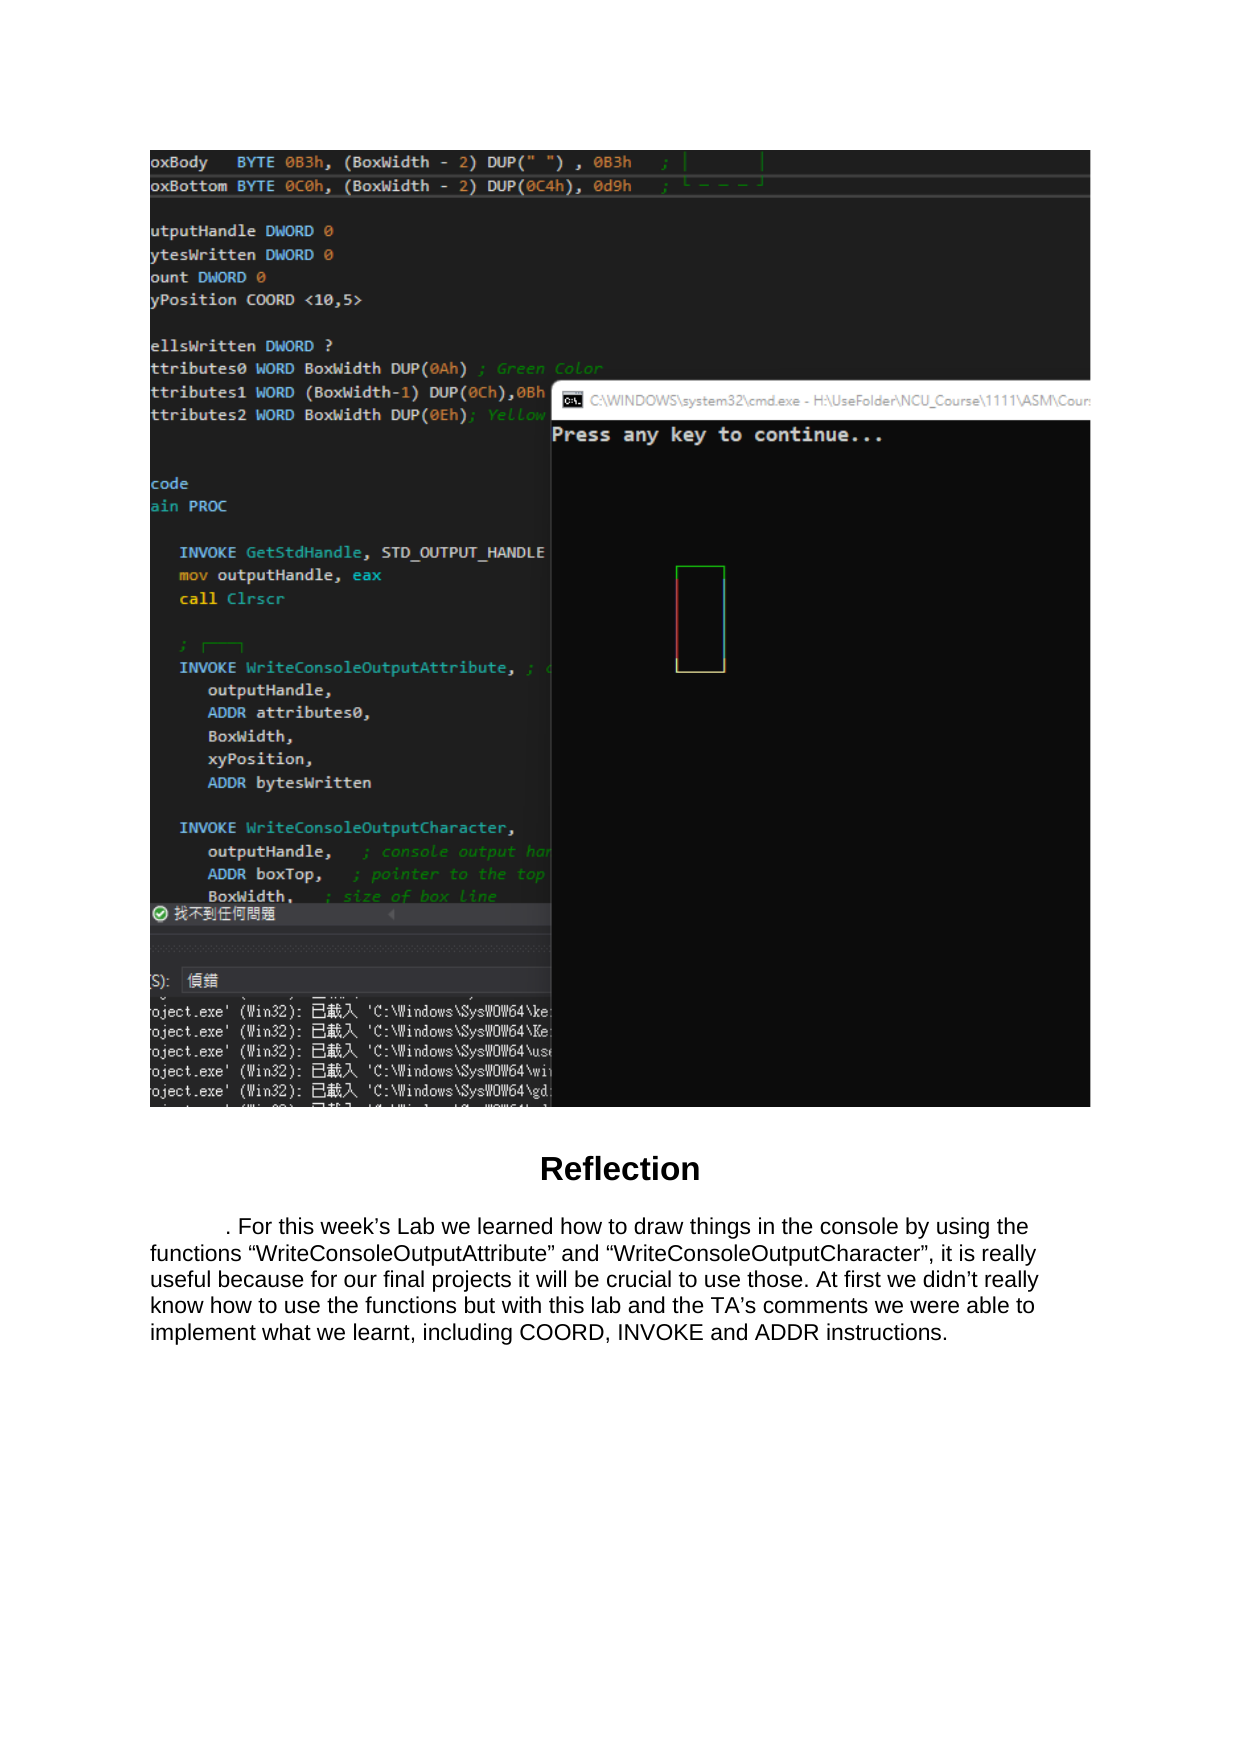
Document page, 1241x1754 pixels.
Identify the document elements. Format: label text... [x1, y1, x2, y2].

text . For this week’s Lab we learned how to draw things in the console by using the functions “WriteConsoleOutputAttribute” and “WriteConsoleOutputCharacter”, it is really useful because for our final projects it will be crucial to use those. At first we didn’t really know how to use the functions but with this lab and the TA’s comments we were able to implement what we learnt, including COORD, INVOKE and ADDR instructions. [150, 1213, 1090, 1345]
picture [150, 150, 1091, 1107]
text Reflection [150, 1148, 1090, 1187]
